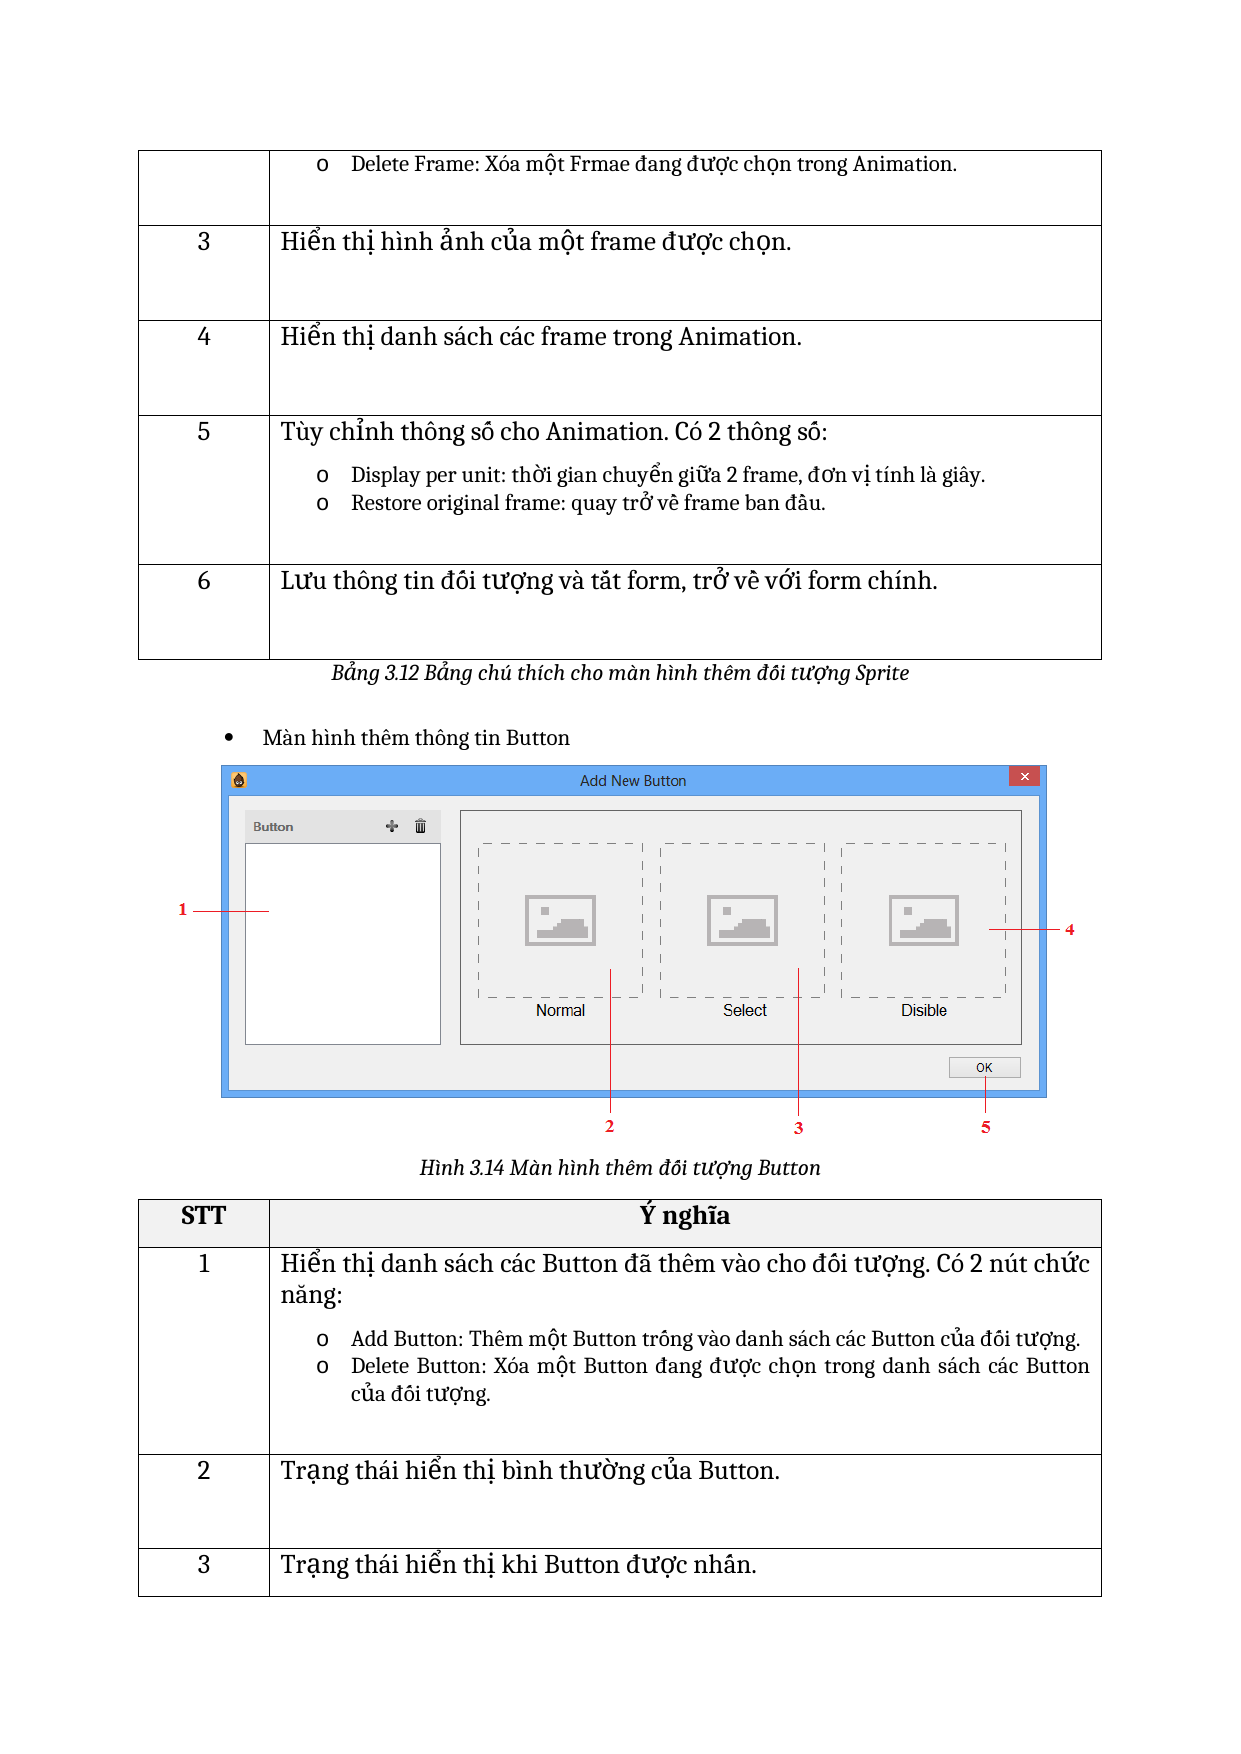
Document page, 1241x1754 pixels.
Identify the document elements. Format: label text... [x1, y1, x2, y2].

table_cell 2 [139, 1455, 269, 1548]
table_cell Hiển thị hình ảnh của một frame được chọn. [270, 226, 1101, 320]
picture [150, 765, 1100, 1141]
table_cell 5 [139, 416, 269, 564]
table_cell Hiển thị danh sách các Button đã thêm vào cho đối tượng. Có 2 nút chức năng: Add Button: Thêm một Button trống vào danh sách các Button của đối tượng. Delete Button: Xóa một Button đang được chọn trong danh sách các Button của đối tượng. [270, 1248, 1101, 1454]
table_cell Trạng thái hiển thị bình thường của Button. [270, 1455, 1101, 1548]
text Hình 3.14 Màn hình thêm đối tượng Button [150, 1154, 1090, 1181]
table_header Ý nghĩa [270, 1200, 1101, 1247]
text Bảng 3.12 Bảng chú thích cho màn hình thêm đối tượng Sprite [150, 660, 1090, 686]
table_cell 2 [139, 151, 269, 225]
table_cell 4 [139, 321, 269, 414]
table_cell 3 [139, 1549, 269, 1596]
list Màn hình thêm thông tin Button [225, 725, 1090, 751]
table_cell Có 2 nút chức năng: Add Frame: Thêm một Frame mới vào trong Animation. Delete Frame: Xóa một Frmae đang được chọn trong Animation. [270, 151, 1101, 225]
table_cell 6 [139, 565, 269, 659]
table_header STT [139, 1200, 269, 1247]
table_cell 1 [139, 1248, 269, 1454]
table_cell Trạng thái hiển thị khi Button được nhấn. [270, 1549, 1101, 1596]
table_cell Tùy chỉnh thông số cho Animation. Có 2 thông số: Display per unit: thời gian chuyển giữa 2 frame, đơn vị tính là giây. Restore original frame: quay trở về frame ban đầu. [270, 416, 1101, 564]
table_cell Lưu thông tin đối tượng và tắt form, trở về với form chính. [270, 565, 1101, 659]
table_cell Hiển thị danh sách các frame trong Animation. [270, 321, 1101, 414]
table_cell 3 [139, 226, 269, 320]
